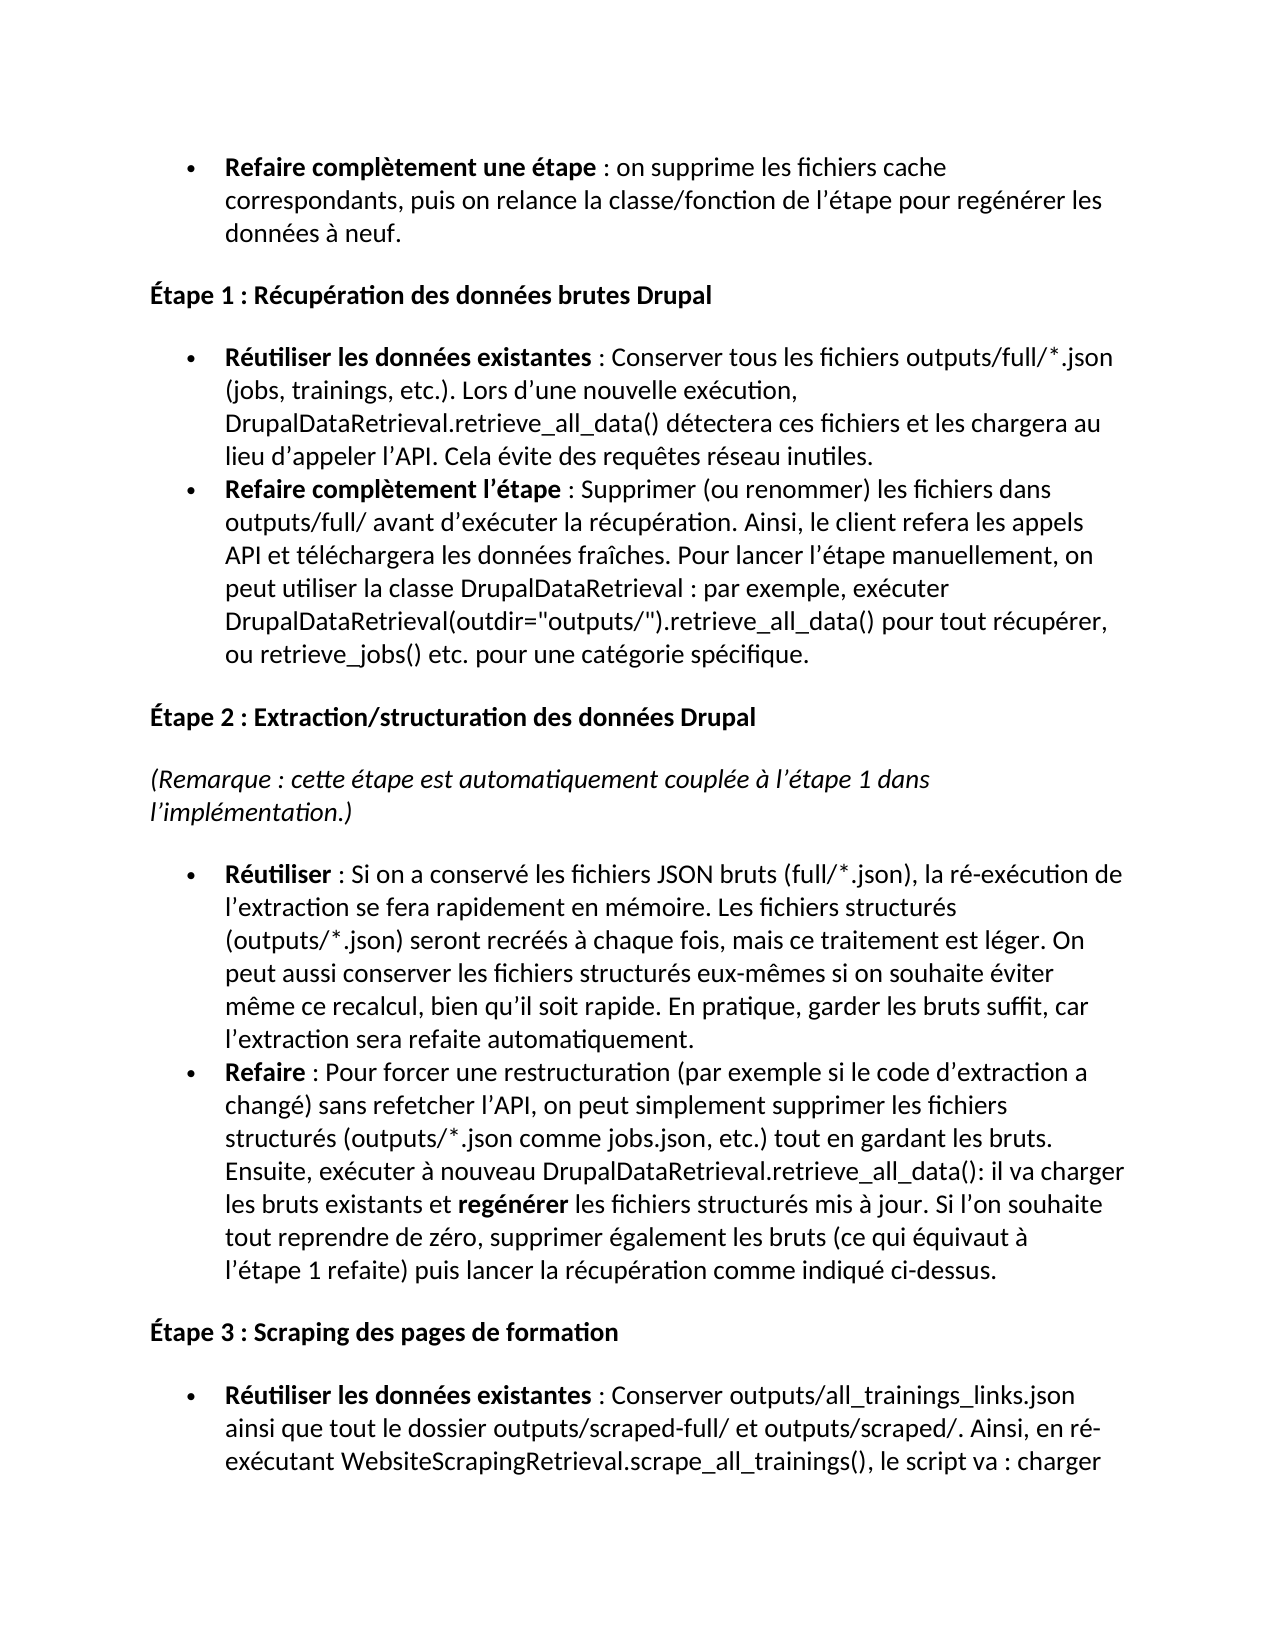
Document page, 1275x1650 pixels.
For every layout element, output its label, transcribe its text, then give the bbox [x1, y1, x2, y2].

text (Remarque : cette étape est automatiquement couplée à l’étape 1 dans l’implémentation.) [150, 762, 1125, 828]
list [187, 1378, 1125, 1477]
list Refaire : Pour forcer une restructuration (par exemple si le code d’extraction a changé) sans refetcher l’API, on peut simplement supprimer les fichiers structurés (outputs/*.json comme jobs.json, etc.) tout en gardant les bruts. Ensuite, exécuter à nouveau DrupalDataRetrieval.retrieve_all_data(): il va charger les bruts existants et regénérer les fichiers structurés mis à jour. Si l’on souhaite tout reprendre de zéro, supprimer également les bruts (ce qui équivaut à l’étape 1 refaite) puis lancer la récupération comme indiqué ci-dessus. [187, 1055, 1125, 1286]
list Réutiliser : Si on a conservé les fichiers JSON bruts (full/*.json), la ré-exécution de l’extraction se fera rapidement en mémoire. Les fichiers structurés (outputs/*.json) seront recréés à chaque fois, mais ce traitement est léger. On peut aussi conserver les fichiers structurés eux-mêmes si on souhaite éviter même ce recalcul, bien qu’il soit rapide. En pratique, garder les bruts suffit, car l’extraction sera refaite automatiquement. [187, 857, 1125, 1055]
list Refaire complètement une étape : on supprime les fichiers cache correspondants, puis on relance la classe/fonction de l’étape pour regénérer les données à neuf. [187, 150, 1125, 249]
subtitle Étape 2 : Extraction/structuration des données Drupal [150, 700, 1125, 733]
subtitle Étape 3 : Scraping des pages de formation [150, 1316, 1125, 1349]
list Réutiliser les données existantes : Conserver tous les fichiers outputs/full/*.json (jobs, trainings, etc.). Lors d’une nouvelle exécution, DrupalDataRetrieval.retrieve_all_data() détectera ces fichiers et les chargera au lieu d’appeler l’API. Cela évite des requêtes réseau inutiles. [187, 340, 1125, 472]
subtitle Étape 1 : Récupération des données brutes Drupal [150, 278, 1125, 311]
list Refaire complètement l’étape : Supprimer (ou renommer) les fichiers dans outputs/full/ avant d’exécuter la récupération. Ainsi, le client refera les appels API et téléchargera les données fraîches. Pour lancer l’étape manuellement, on peut utiliser la classe DrupalDataRetrieval : par exemple, exécuter DrupalDataRetrieval(outdir="outputs/").retrieve_all_data() pour tout récupérer, ou retrieve_jobs() etc. pour une catégorie spécifique. [187, 472, 1125, 671]
